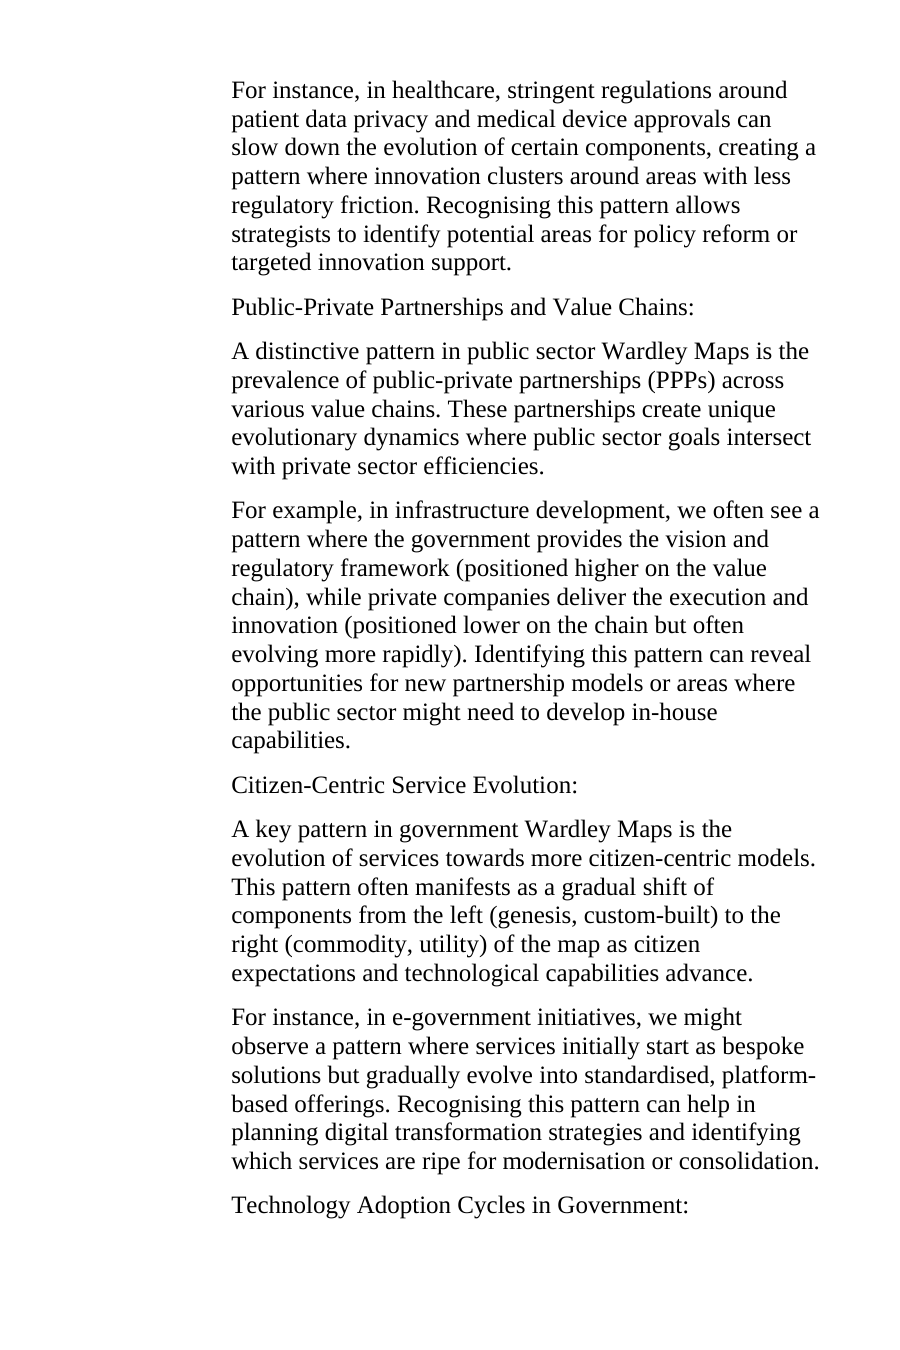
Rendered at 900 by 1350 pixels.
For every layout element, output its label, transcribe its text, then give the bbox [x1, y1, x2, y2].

text For example, in infrastructure development, we often see a pattern where the government provides the vision and regulatory framework (positioned higher on the value chain), while private companies deliver the execution and innovation (positioned lower on the chain but often evolving more rapidly). Identifying this pattern can reveal opportunities for new partnership models or areas where the public sector might need to develop in-house capabilities. [231, 496, 825, 754]
text A distinctive pattern in public sector Wardley Maps is the prevalence of public-private partnerships (PPPs) across various value chains. These partnerships create unique evolutionary dynamics where public sector goals intersect with private sector efficiencies. [231, 336, 825, 480]
text Citizen-Centric Service Evolution: [231, 770, 825, 799]
text A key pattern in government Wardley Maps is the evolution of services towards more citizen-centric models. This pattern often manifests as a gradual shift of components from the left (genesis, custom-built) to the right (commodity, utility) of the map as citizen expectations and technological capabilities advance. [231, 814, 825, 987]
text For instance, in healthcare, stringent regulations around patient data privacy and medical device approvals can slow down the evolution of certain components, creating a pattern where innovation clusters around areas with less regulatory friction. Recognising this pattern allows strategists to identify potential areas for policy reform or targeted innovation support. [231, 75, 825, 276]
text Public-Private Partnerships and Value Chains: [231, 292, 825, 321]
text For instance, in e-government initiatives, we might observe a pattern where services initially start as bespoke solutions but gradually evolve into standardised, platform-based offerings. Recognising this pattern can help in planning digital transformation strategies and identifying which services are ripe for modernisation or consolidation. [231, 1002, 825, 1175]
text Technology Adoption Cycles in Government: [231, 1191, 825, 1219]
